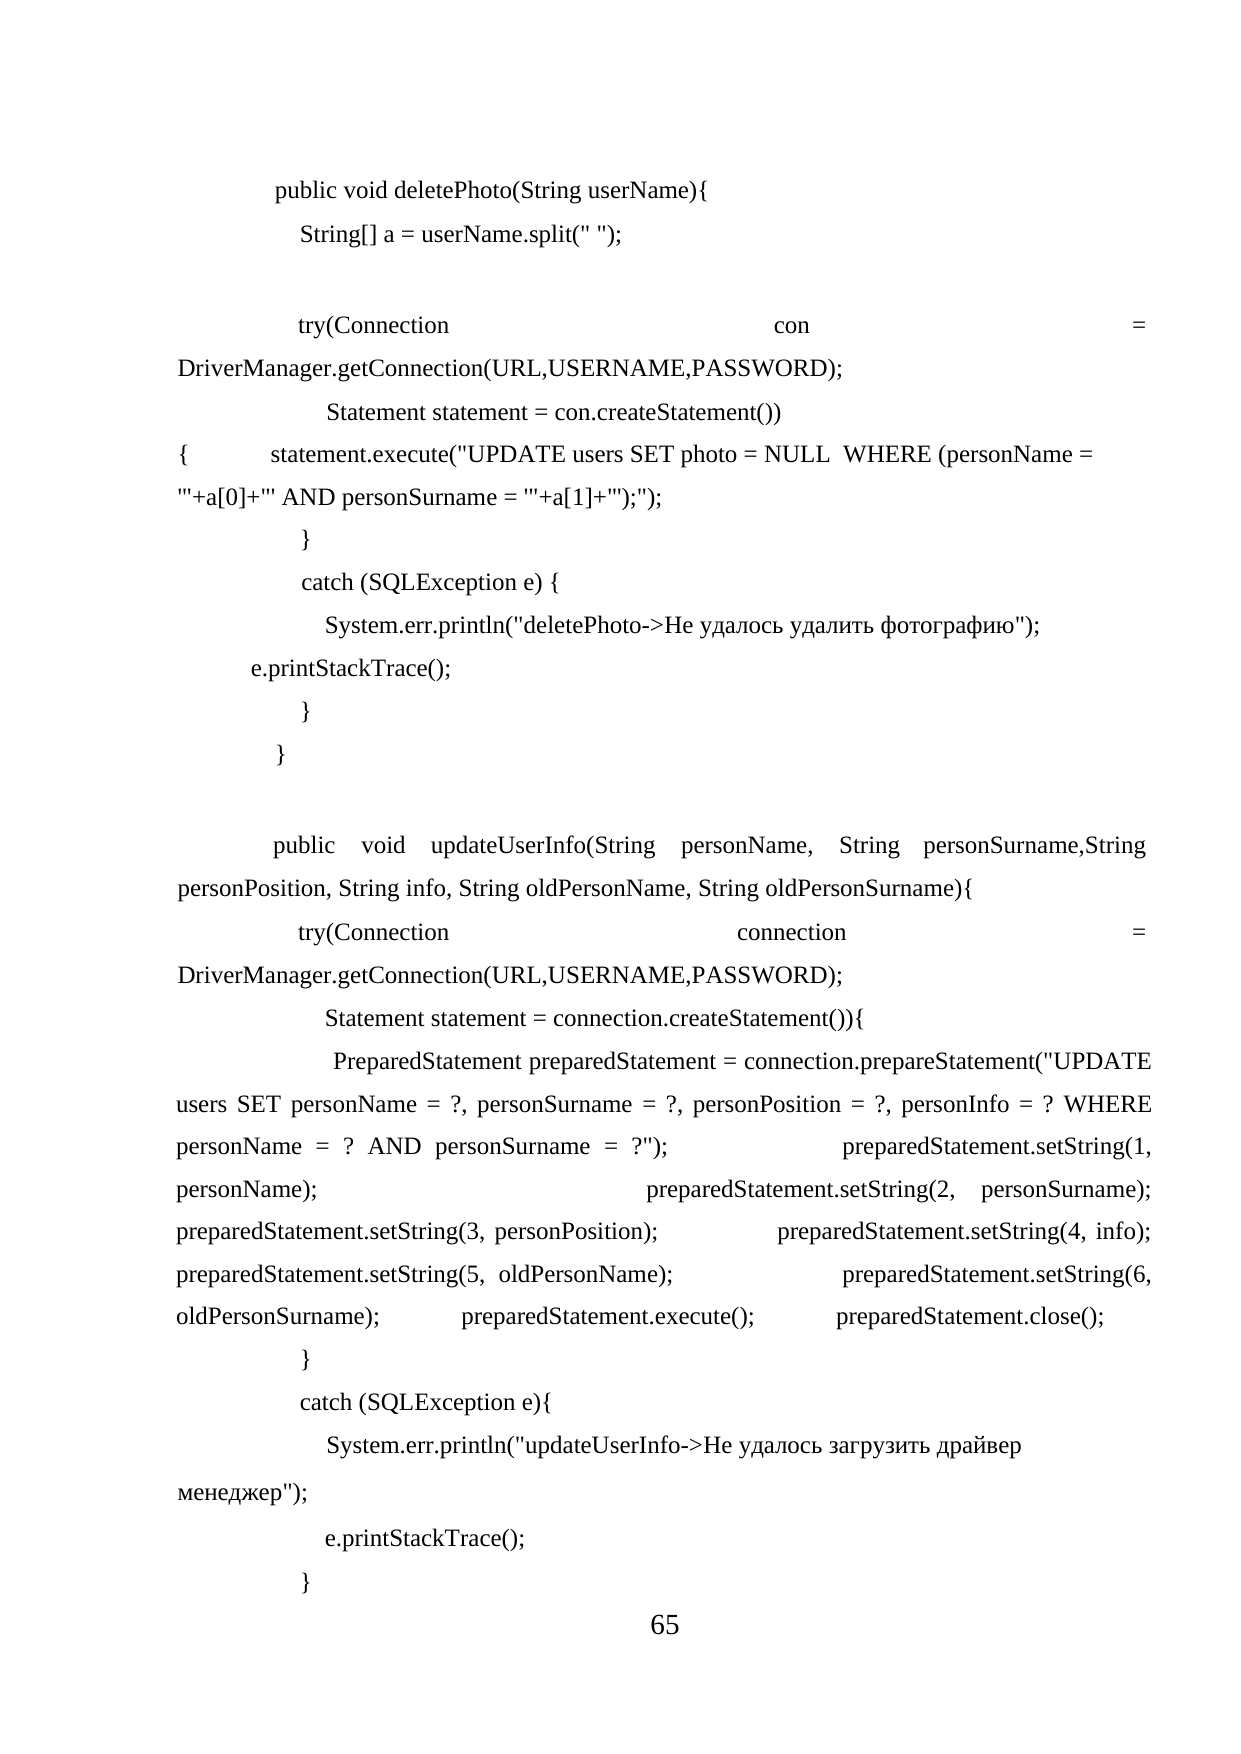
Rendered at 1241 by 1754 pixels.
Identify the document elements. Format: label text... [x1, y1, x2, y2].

text System.err.println("deletePhoto->Не удалось удалить фотографию"); e.printStackTrace(); [249, 611, 1152, 682]
text catch (SQLException e){ [249, 1387, 1152, 1416]
text e.printStackTrace(); [249, 1523, 1152, 1552]
text DriverManager.getConnection(URL,USERNAME,PASSWORD); [177, 353, 1152, 382]
text try(Connection con = [177, 310, 1152, 339]
text DriverManager.getConnection(URL,USERNAME,PASSWORD); [177, 960, 1152, 988]
text public void deletePhoto(String userName){ [249, 176, 1152, 204]
text } [249, 524, 1152, 553]
text PreparedStatement preparedStatement = connection.prepareStatement("UPDATE users SET personName = ?, personSurname = ?, personPosition = ?, personInfo = ? WHERE personName = ? AND personSurname = ?"); preparedStatement.setString(1, personName); preparedStatement.setString(2, personSurname); preparedStatement.setString(3, personPosition); preparedStatement.setString(4, info); preparedStatement.setString(5, oldPersonName); preparedStatement.setString(6, oldPersonSurname); preparedStatement.execute(); preparedStatement.close(); [176, 1046, 1153, 1330]
text catch (SQLException e) { [301, 567, 1152, 596]
text public void updateUserInfo(String personName, String personSurname,String [177, 830, 1152, 859]
text } [249, 739, 1152, 768]
text } [249, 696, 1152, 724]
text personPosition, String info, String oldPersonName, String oldPersonSurname){ [177, 873, 1152, 902]
text Statement statement = connection.createStatement()){ [249, 1003, 1152, 1032]
text System.err.println("updateUserInfo->Не удалось загрузить драйвер менеджер"); [177, 1430, 1152, 1506]
text } [249, 1344, 1152, 1373]
text String[] a = userName.split(" "); [249, 219, 1152, 248]
text } [249, 1567, 1152, 1595]
text try(Connection connection = [177, 917, 1152, 945]
text Statement statement = con.createStatement()) { statement.execute("UPDATE users SET photo = NULL WHERE (personName = '"+a[0]+"' AND personSurname = '"+a[1]+"');"); [177, 397, 1152, 510]
